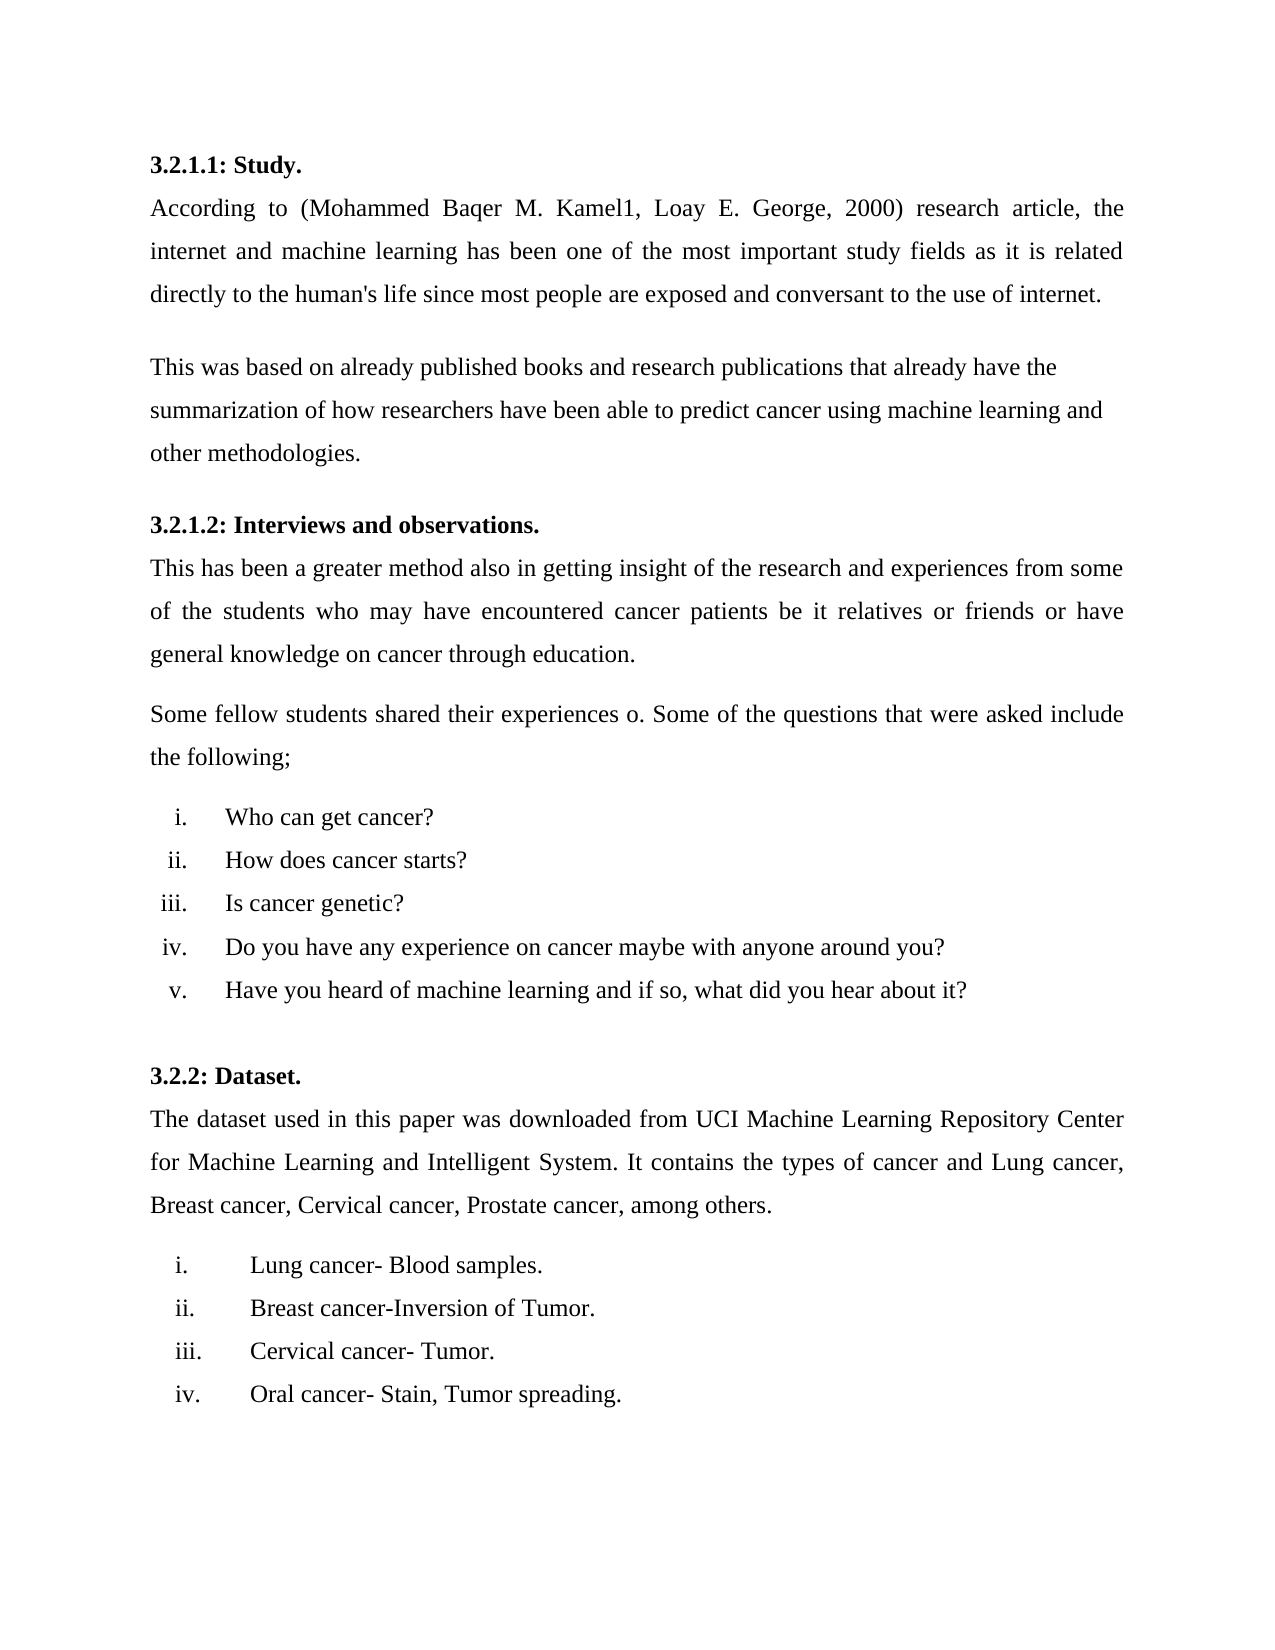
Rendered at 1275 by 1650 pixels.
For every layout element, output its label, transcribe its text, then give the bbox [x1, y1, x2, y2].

text Some fellow students shared their experiences o. Some of the questions that were asked include the following; [150, 699, 1125, 771]
text According to (Mohammed Baqer M. Kamel1, Loay E. George, 2000) research article, the internet and machine learning has been one of the most important study fields as it is related directly to the human's life since most people are exposed and conversant to the use of internet. [150, 193, 1125, 308]
list Have you heard of machine learning and if so, what did you hear about it? [187, 975, 1125, 1003]
text This has been a greater method also in getting insight of the research and experiences from some of the students who may have encountered cancer patients be it relatives or friends or have general knowledge on cancer through education. [150, 553, 1125, 668]
list Is cancer genetic? [187, 888, 1125, 917]
list Cervical cancer- Tumor. [175, 1336, 1125, 1365]
list Who can get cancer? [187, 802, 1125, 831]
list Oral cancer- Stain, Tumor spreading. [175, 1379, 1125, 1408]
text 3.2.1.1: Study. [150, 150, 1125, 179]
subtitle This was based on already published books and research publications that already have the summarization of how researchers have been able to predict cancer using machine learning and other methodologies. [150, 352, 1125, 467]
list Do you have any experience on cancer maybe with anyone around you? [187, 932, 1125, 960]
text The dataset used in this paper was downloaded from UCI Machine Learning Repository Center for Machine Learning and Intelligent System. It contains the types of cancer and Lung cancer, Breast cancer, Cervical cancer, Prostate cancer, among others. [150, 1104, 1125, 1219]
list Lung cancer- Blood samples. [175, 1250, 1125, 1279]
text 3.2.1.2: Interviews and observations. [150, 510, 1125, 539]
list Breast cancer-Inversion of Tumor. [175, 1293, 1125, 1322]
list How does cancer starts? [187, 845, 1125, 874]
text 3.2.2: Dataset. [150, 1061, 1125, 1090]
